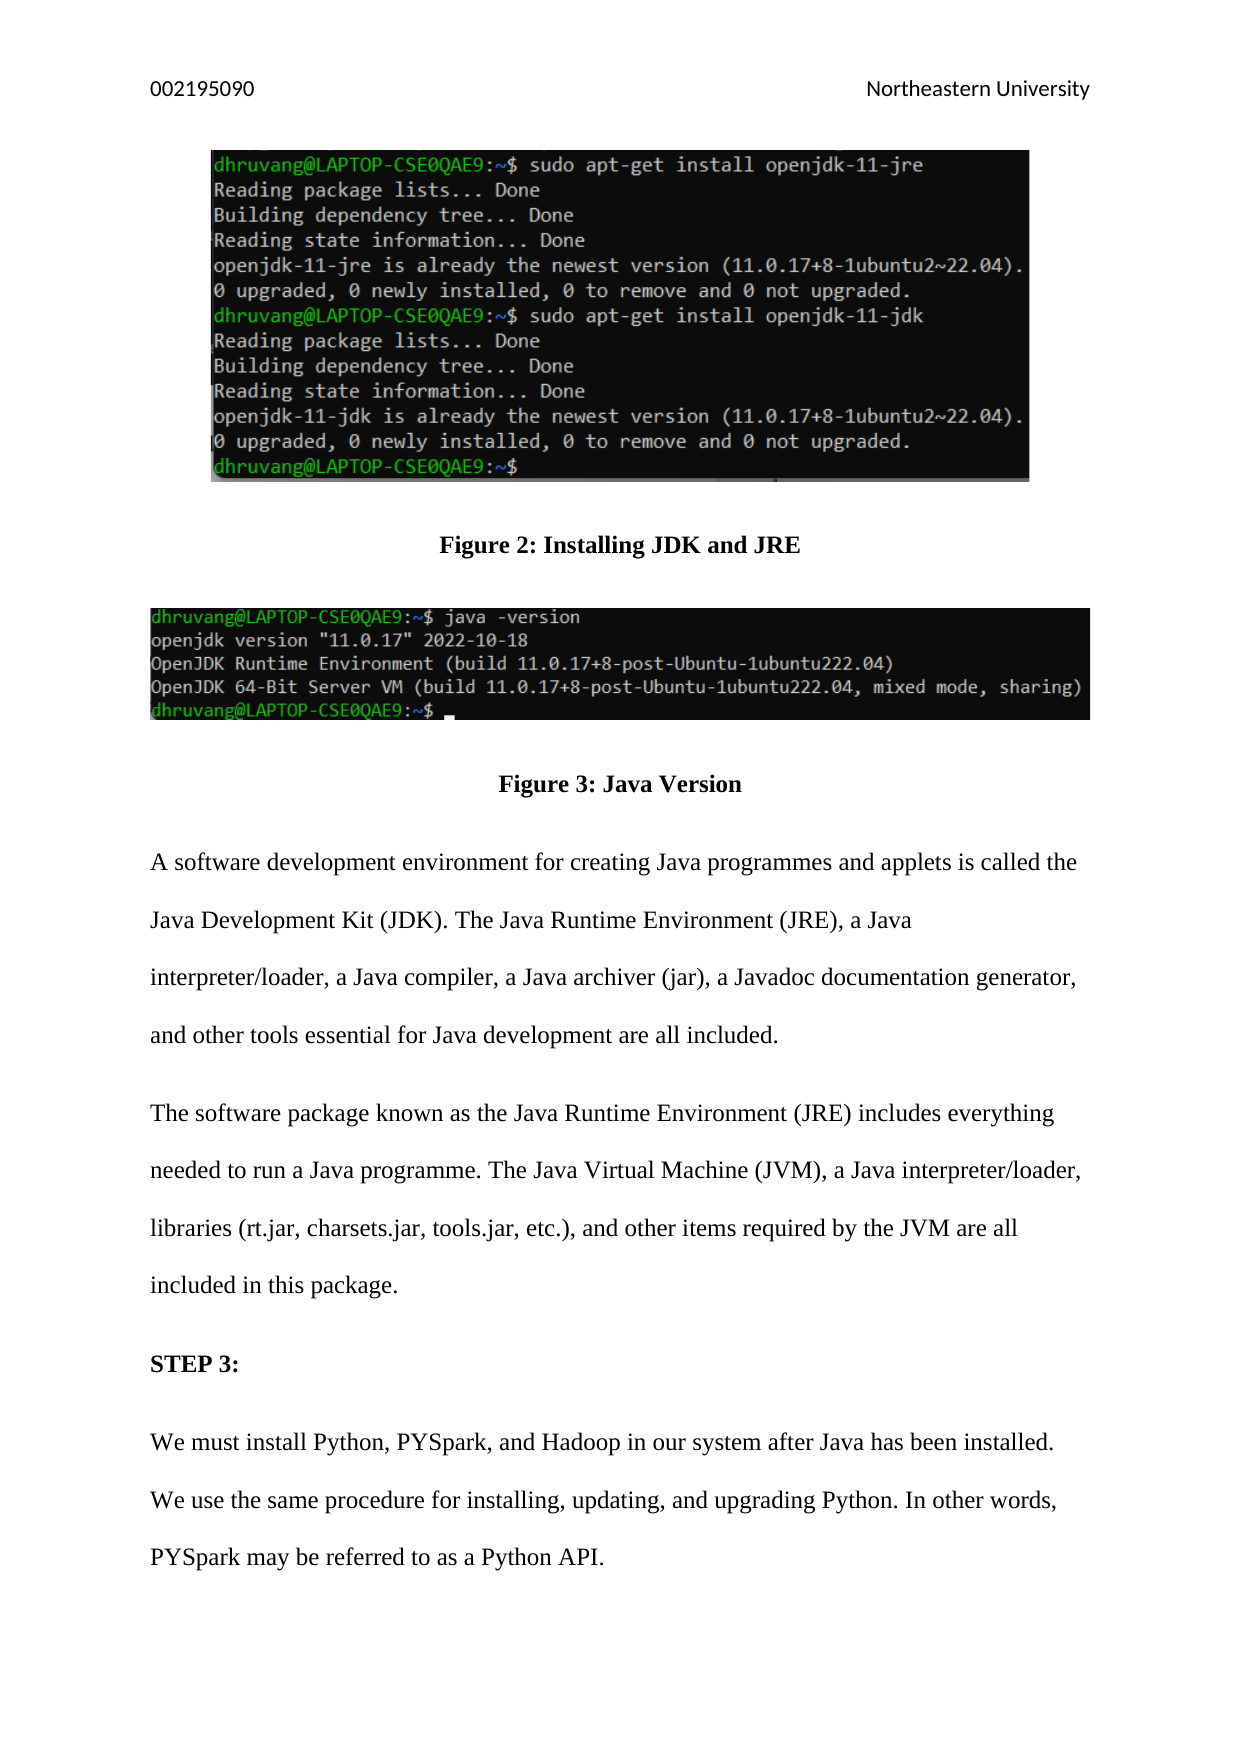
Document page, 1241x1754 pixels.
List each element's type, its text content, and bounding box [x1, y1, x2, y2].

text A software development environment for creating Java programmes and applets is called the Java Development Kit (JDK). The Java Runtime Environment (JRE), a Java interpreter/loader, a Java compiler, a Java archiver (jar), a Javadoc documentation generator, and other tools essential for Java development are all included. [150, 847, 1090, 1048]
text Figure 3: Java Version [150, 769, 1090, 798]
text Figure 2: Installing JDK and JRE [150, 530, 1090, 559]
text STEP 3: [150, 1349, 1090, 1378]
text The software package known as the Java Runtime Environment (JRE) includes everything needed to run a Java programme. The Java Virtual Machine (JVM), a Java interpreter/loader, libraries (rt.jar, charsets.jar, tools.jar, etc.), and other items required by the JVM are all included in this package. [150, 1098, 1090, 1299]
text We must install Python, PYSpark, and Hadoop in our system after Java has been installed. We use the same procedure for installing, updating, and upgrading Python. In other words, PYSpark may be referred to as a Python API. [150, 1427, 1090, 1571]
picture [150, 608, 1091, 720]
picture [210, 150, 1030, 482]
